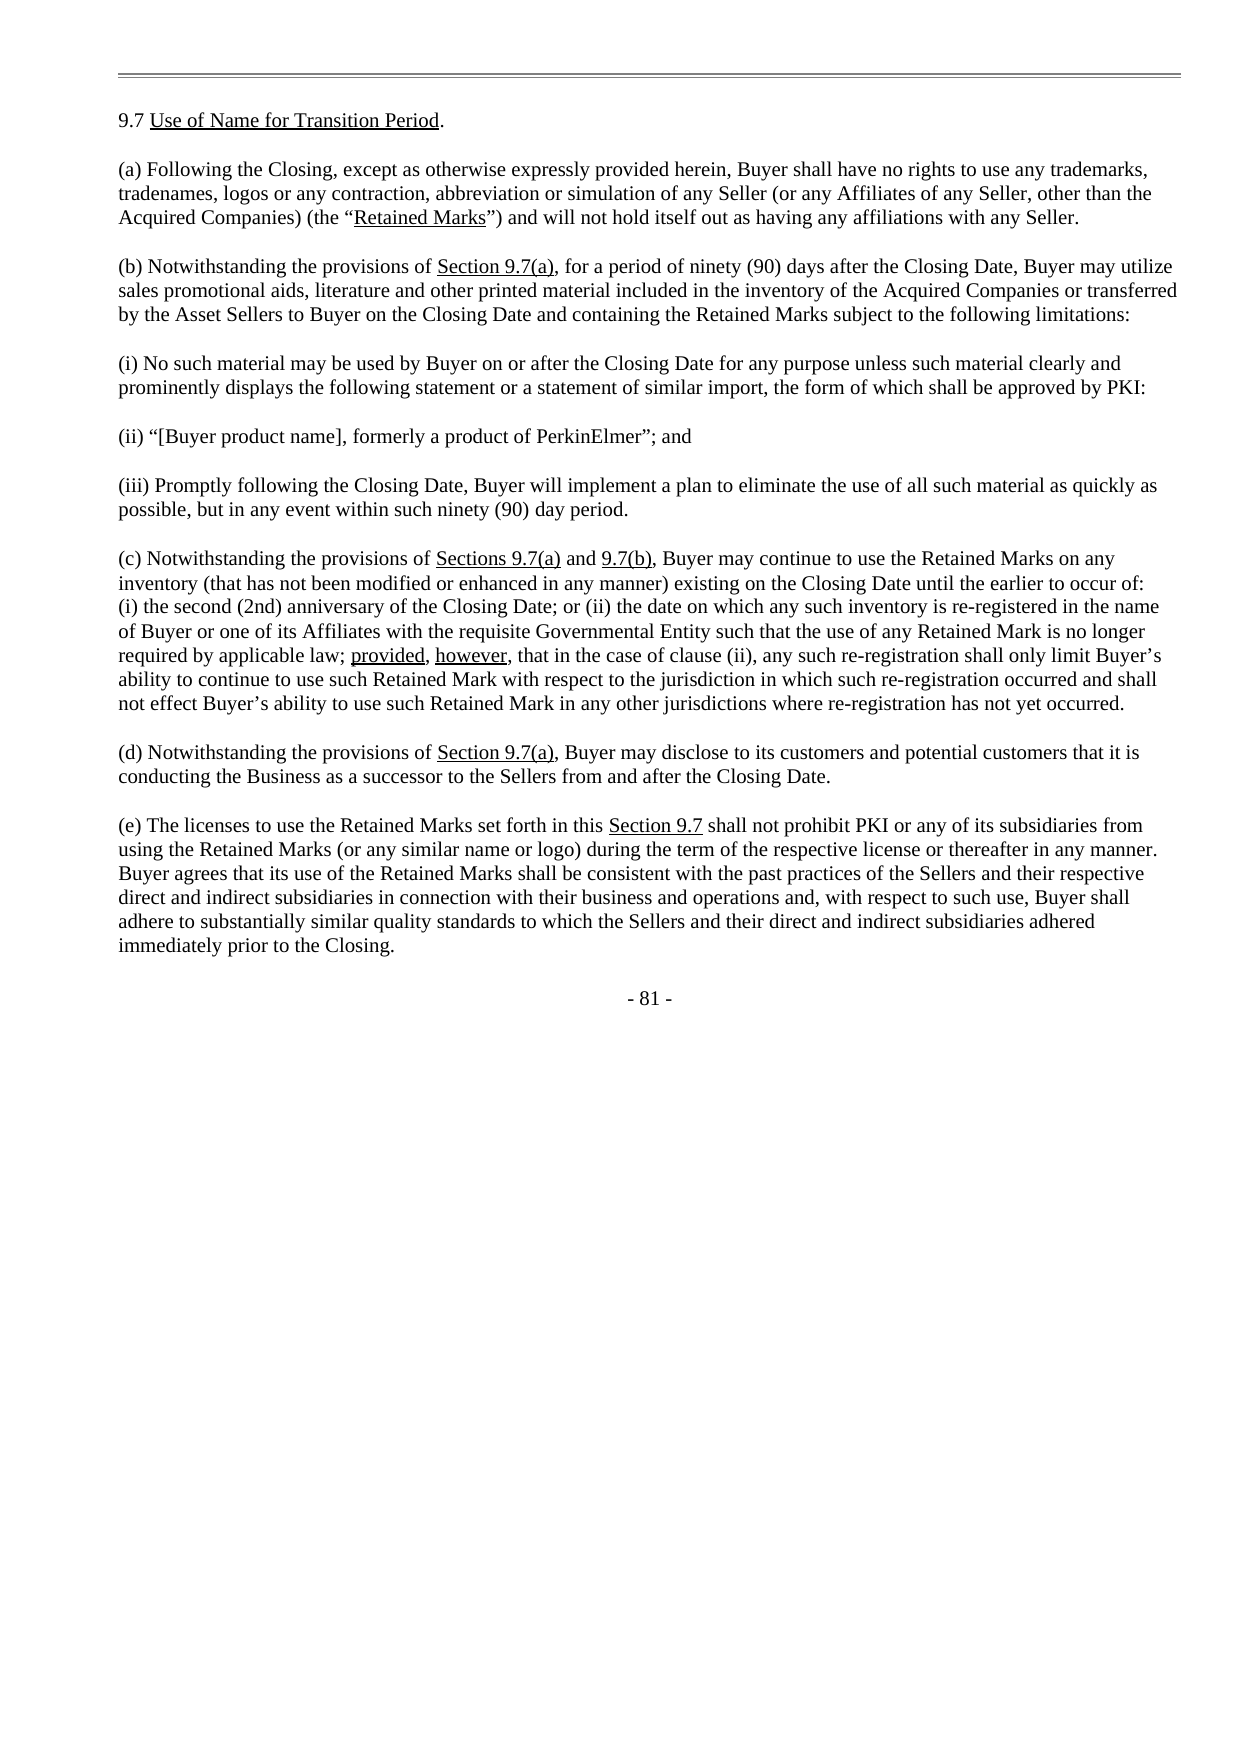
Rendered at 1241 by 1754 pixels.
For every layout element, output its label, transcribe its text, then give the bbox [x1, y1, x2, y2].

text (e) The licenses to use the Retained Marks set forth in this Section 9.7 shall not prohibit PKI or any of its subsidiaries from using the Retained Marks (or any similar name or logo) during the term of the respective license or thereafter in any manner. Buyer agrees that its use of the Retained Marks shall be consistent with the past practices of the Sellers and their respective direct and indirect subsidiaries in connection with their business and operations and, with respect to such use, Buyer shall adhere to substantially similar quality standards to which the Sellers and their direct and indirect subsidiaries adhered immediately prior to the Closing. [118, 813, 1181, 957]
text (iii) Promptly following the Closing Date, Buyer will implement a plan to eliminate the use of all such material as quickly as possible, but in any event within such ninety (90) day period. [118, 473, 1181, 521]
text (a) Following the Closing, except as otherwise expressly provided herein, Buyer shall have no rights to use any trademarks, tradenames, logos or any contraction, abbreviation or simulation of any Seller (or any Affiliates of any Seller, other than the Acquired Companies) (the “Retained Marks”) and will not hold itself out as having any affiliations with any Seller. [118, 157, 1181, 229]
text 9.7 Use of Name for Transition Period. [118, 108, 1181, 132]
text (d) Notwithstanding the provisions of Section 9.7(a), Buyer may disclose to its customers and potential customers that it is conducting the Business as a successor to the Sellers from and after the Closing Date. [118, 740, 1181, 788]
text (b) Notwithstanding the provisions of Section 9.7(a), for a period of ninety (90) days after the Closing Date, Buyer may utilize sales promotional aids, literature and other printed material included in the inventory of the Acquired Companies or transferred by the Asset Sellers to Buyer on the Closing Date and containing the Retained Marks subject to the following limitations: [118, 254, 1181, 326]
text (c) Notwithstanding the provisions of Sections 9.7(a) and 9.7(b), Buyer may continue to use the Retained Marks on any inventory (that has not been modified or enhanced in any manner) existing on the Closing Date until the earlier to occur of: (i) the second (2nd) anniversary of the Closing Date; or (ii) the date on which any such inventory is re-registered in the name of Buyer or one of its Affiliates with the requisite Governmental Entity such that the use of any Retained Mark is no longer required by applicable law; provided, however, that in the case of clause (ii), any such re-registration shall only limit Buyer’s ability to continue to use such Retained Mark with respect to the jurisdiction in which such re-registration occurred and shall not effect Buyer’s ability to use such Retained Mark in any other jurisdictions where re-registration has not yet occurred. [118, 546, 1181, 715]
text - 81 - [118, 986, 1181, 1010]
text (ii) “[Buyer product name], formerly a product of PerkinElmer”; and [118, 424, 1181, 448]
text (i) No such material may be used by Buyer on or after the Closing Date for any purpose unless such material clearly and prominently displays the following statement or a statement of similar import, the form of which shall be approved by PKI: [118, 351, 1181, 399]
